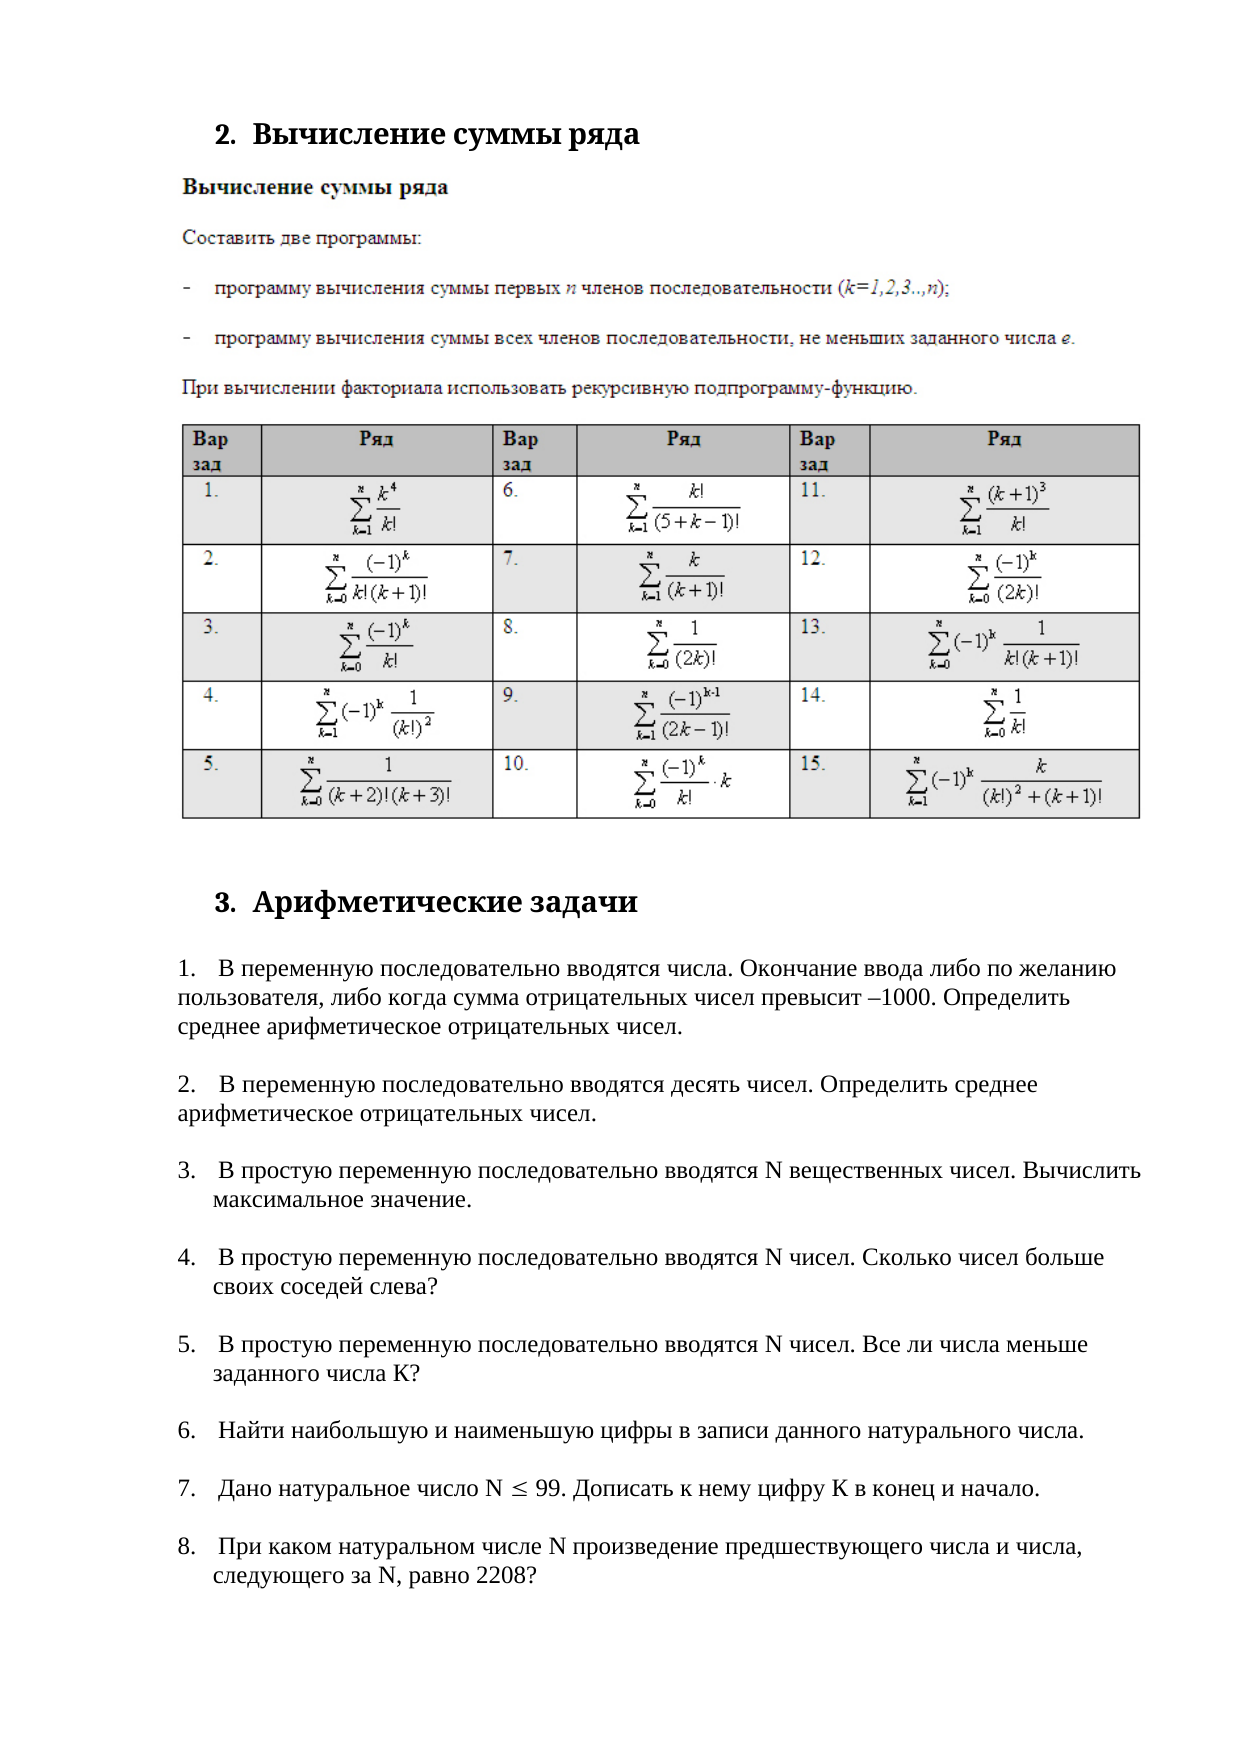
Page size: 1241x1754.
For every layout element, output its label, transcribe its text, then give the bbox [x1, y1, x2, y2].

text 1. В переменную последовательно вводятся числа. Окончание ввода либо по желанию пользователя, либо когда сумма отрицательных чисел превысит –1000. Определить среднее арифметическое отрицательных чисел. [177, 953, 1152, 1040]
text 2. В переменную последовательно вводятся десять чисел. Определить среднее арифметическое отрицательных чисел. [177, 1069, 1152, 1126]
text 7. Дано натуральное число N 99. Дописать к нему цифру К в конец и начало. [177, 1473, 1152, 1502]
text 4. В простую переменную последовательно вводятся N чисел. Сколько чисел больше своих соседей слева? [177, 1242, 1152, 1300]
text 6. Найти наибольшую и наименьшую цифры в записи данного натурального числа. [177, 1416, 1152, 1444]
text 8. При каком натуральном числе N произведение предшествующего числа и числа, следующего за N, равно 2208? [177, 1531, 1152, 1589]
subtitle Арифметические задачи [215, 886, 1152, 919]
text 3. В простую переменную последовательно вводятся N вещественных чисел. Вычислить максимальное значение. [177, 1156, 1152, 1213]
picture [177, 156, 1152, 832]
subtitle Вычисление суммы ряда [215, 118, 1152, 152]
text 5. В простую переменную последовательно вводятся N чисел. Все ли числа меньше заданного числа К? [177, 1329, 1152, 1386]
